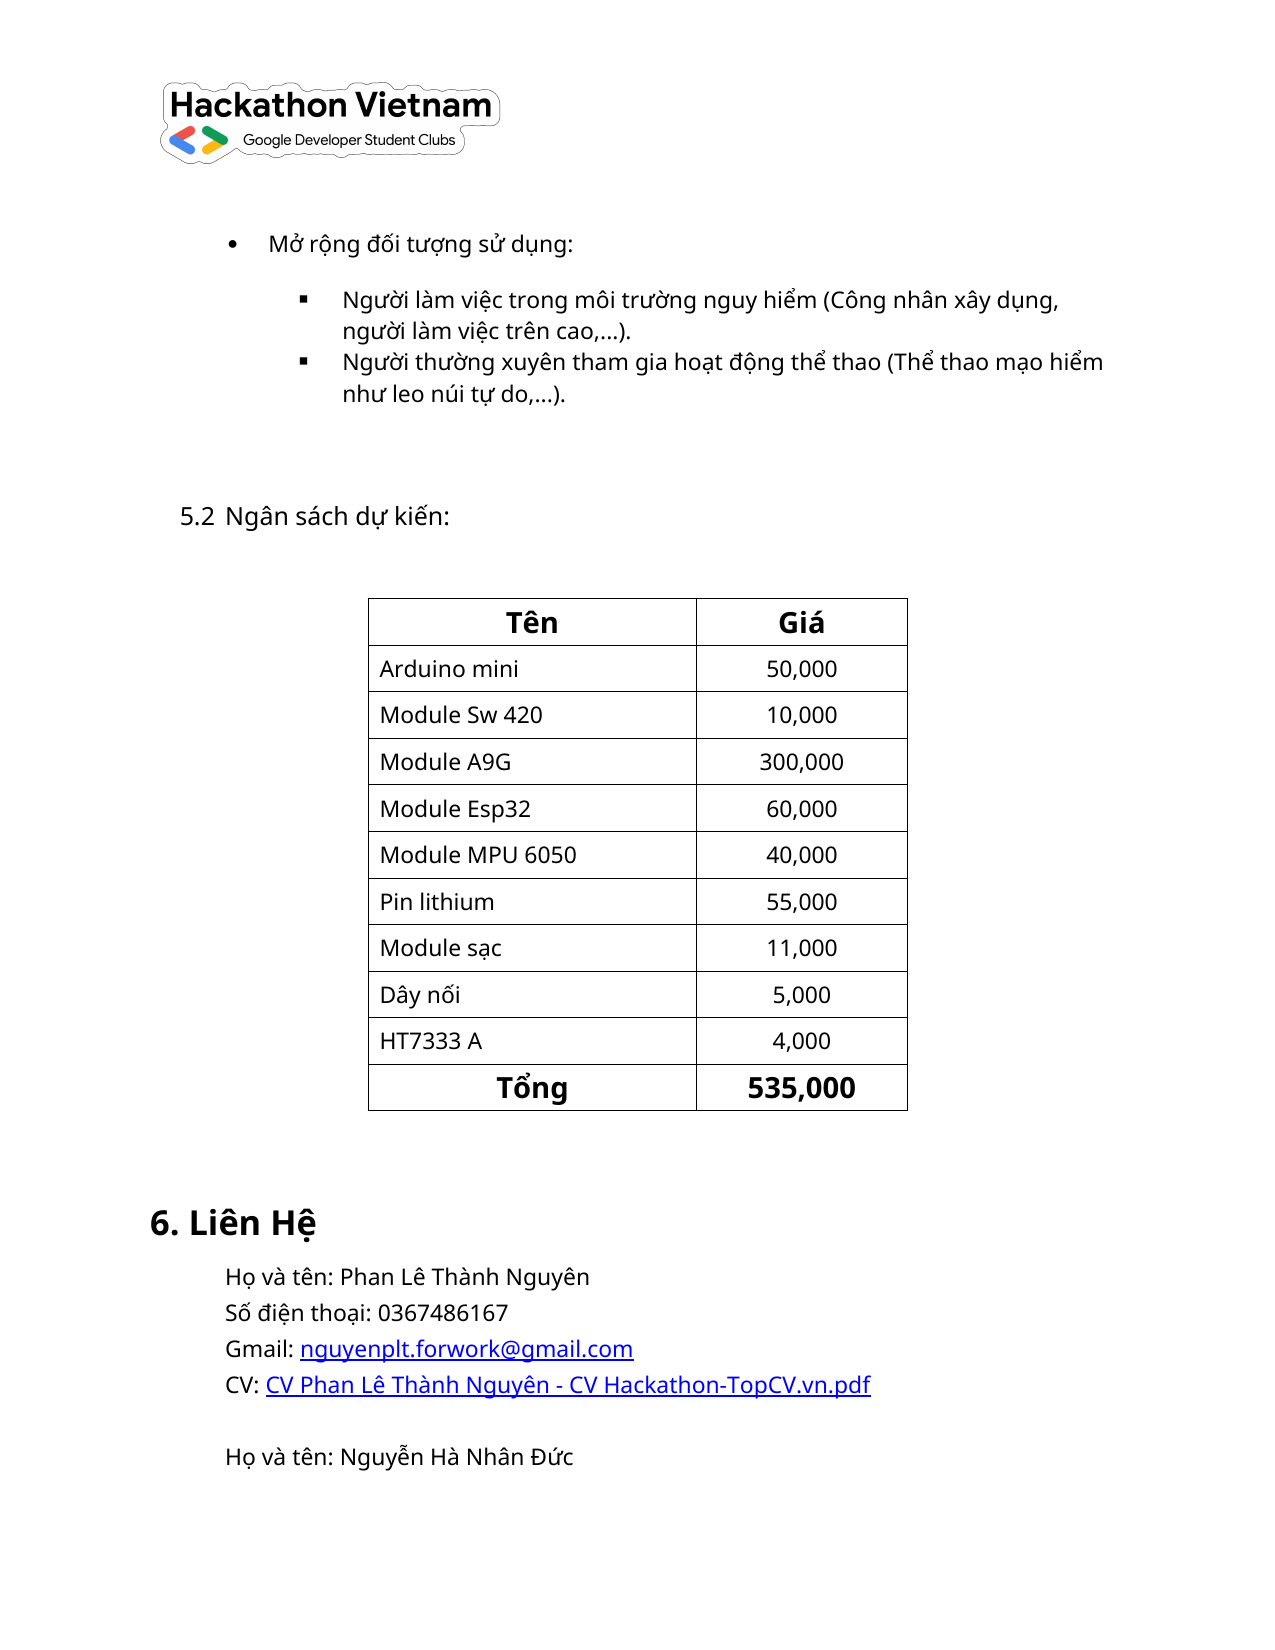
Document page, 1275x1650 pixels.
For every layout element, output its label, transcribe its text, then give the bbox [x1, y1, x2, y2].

text Gmail: nguyenplt.forwork@gmail.com [225, 1333, 1125, 1364]
table_cell 4,000 [697, 1018, 907, 1064]
list Người thường xuyên tham gia hoạt động thể thao (Thể thao mạo hiểm như leo núi tự do,...). [298, 346, 1125, 409]
list Mở rộng đối tượng sử dụng: [229, 228, 1125, 259]
table_cell Module sạc [369, 925, 696, 971]
table_header Tên [369, 599, 696, 645]
table_cell 10,000 [697, 692, 907, 738]
text Họ và tên: Phan Lê Thành Nguyên [225, 1261, 1125, 1292]
subtitle Ngân sách dự kiến: [179, 499, 1125, 533]
picture [150, 75, 507, 198]
table_cell Module Esp32 [369, 785, 696, 831]
table_cell Module Sw 420 [369, 692, 696, 738]
table_cell HT7333 A [369, 1018, 696, 1064]
table_cell 50,000 [697, 646, 907, 691]
table_cell 11,000 [697, 925, 907, 971]
table_header Giá [697, 599, 907, 645]
table_cell Module MPU 6050 [369, 832, 696, 877]
table_cell 300,000 [697, 739, 907, 784]
table_cell Dây nối [369, 972, 696, 1017]
table_cell 5,000 [697, 972, 907, 1017]
table_cell Arduino mini [369, 646, 696, 691]
table_cell 55,000 [697, 879, 907, 924]
subtitle 6. Liên Hệ [150, 1198, 1125, 1245]
text Họ và tên: Nguyễn Hà Nhân Đức [225, 1440, 1125, 1472]
text CV: CV Phan Lê Thành Nguyên - CV Hackathon-TopCV.vn.pdf [225, 1368, 1125, 1400]
list Người làm việc trong môi trường nguy hiểm (Công nhân xây dụng, người làm việc trên cao,...). [298, 284, 1125, 346]
table_cell Pin lithium [369, 879, 696, 924]
table_cell Module A9G [369, 739, 696, 784]
table_cell Tổng [369, 1065, 696, 1110]
table_cell 60,000 [697, 785, 907, 831]
table_cell 40,000 [697, 832, 907, 877]
table_cell 535,000 [697, 1065, 907, 1110]
text Số điện thoại: 0367486167 [225, 1297, 1125, 1328]
